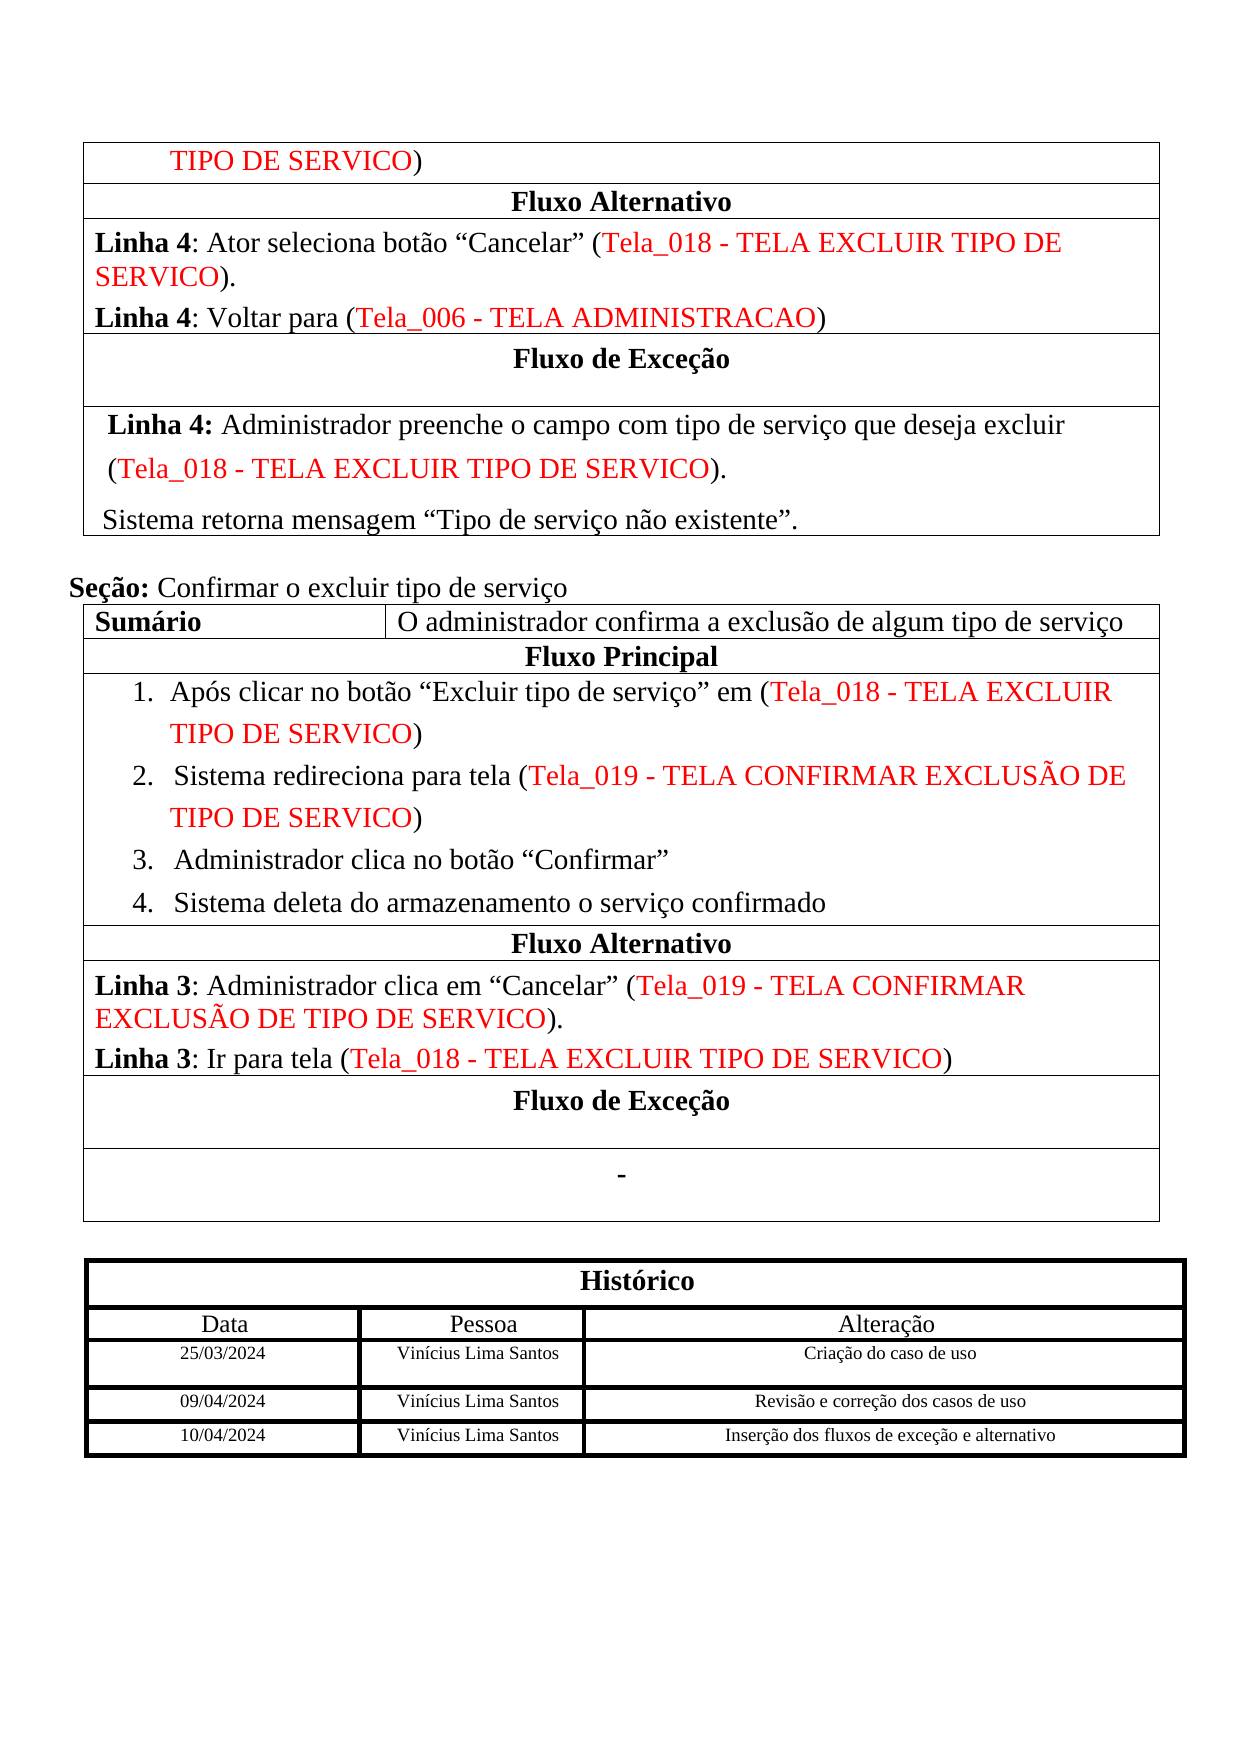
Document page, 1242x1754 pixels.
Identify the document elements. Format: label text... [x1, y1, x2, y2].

table_cell Vinícius Lima Santos [362, 1342, 582, 1385]
table_cell 10/04/2024 [89, 1424, 357, 1453]
table_cell Após clicar no botão “Excluir tipo de serviço” em (Tela_018 - TELA EXCLUIR TIPO DE SERVICO) Sistema redireciona para tela (Tela_019 - TELA CONFIRMAR EXCLUSÃO DE TIPO DE SERVICO) Administrador clica no botão “Confirmar” Sistema deleta do armazenamento o serviço confirmado [84, 674, 1159, 925]
table_cell Linha 4: Administrador preenche o campo com tipo de serviço que deseja excluir (Tela_018 - TELA EXCLUIR TIPO DE SERVICO). Sistema retorna mensagem “Tipo de serviço não existente”. [84, 407, 1159, 535]
table_cell Inserção dos fluxos de exceção e alternativo [586, 1424, 1182, 1453]
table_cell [84, 143, 1159, 183]
table_cell Vinícius Lima Santos [362, 1390, 582, 1419]
table_cell Pessoa [362, 1310, 582, 1338]
table_cell Fluxo de Exceção [84, 334, 1159, 406]
table_cell Alteração [586, 1310, 1182, 1338]
table_cell Criação do caso de uso [586, 1342, 1182, 1385]
table_cell - [84, 1149, 1159, 1221]
table_cell 25/03/2024 [89, 1342, 357, 1385]
table_header Sumário [84, 605, 385, 638]
table_cell Fluxo Alternativo [84, 926, 1159, 959]
table_cell Fluxo de Exceção [84, 1076, 1159, 1148]
table_cell Vinícius Lima Santos [362, 1424, 582, 1453]
table_header O administrador confirma a exclusão de algum tipo de serviço [386, 605, 1159, 638]
table_header Histórico [89, 1263, 1182, 1305]
table_cell Linha 3: Administrador clica em “Cancelar” (Tela_019 - TELA CONFIRMAR EXCLUSÃO DE TIPO DE SERVICO). Linha 3: Ir para tela (Tela_018 - TELA EXCLUIR TIPO DE SERVICO) [84, 961, 1159, 1075]
table_cell Revisão e correção dos casos de uso [586, 1390, 1182, 1419]
table_cell Data [89, 1310, 357, 1338]
table_cell Fluxo Alternativo [84, 184, 1159, 218]
table_cell 09/04/2024 [89, 1390, 357, 1419]
table_cell Linha 4: Ator seleciona botão “Cancelar” (Tela_018 - TELA EXCLUIR TIPO DE SERVICO). Linha 4: Voltar para (Tela_006 - TELA ADMINISTRACAO) [84, 219, 1159, 333]
table_cell Fluxo Principal [84, 639, 1159, 673]
subtitle Seção: Confirmar o excluir tipo de serviço [69, 570, 1192, 603]
